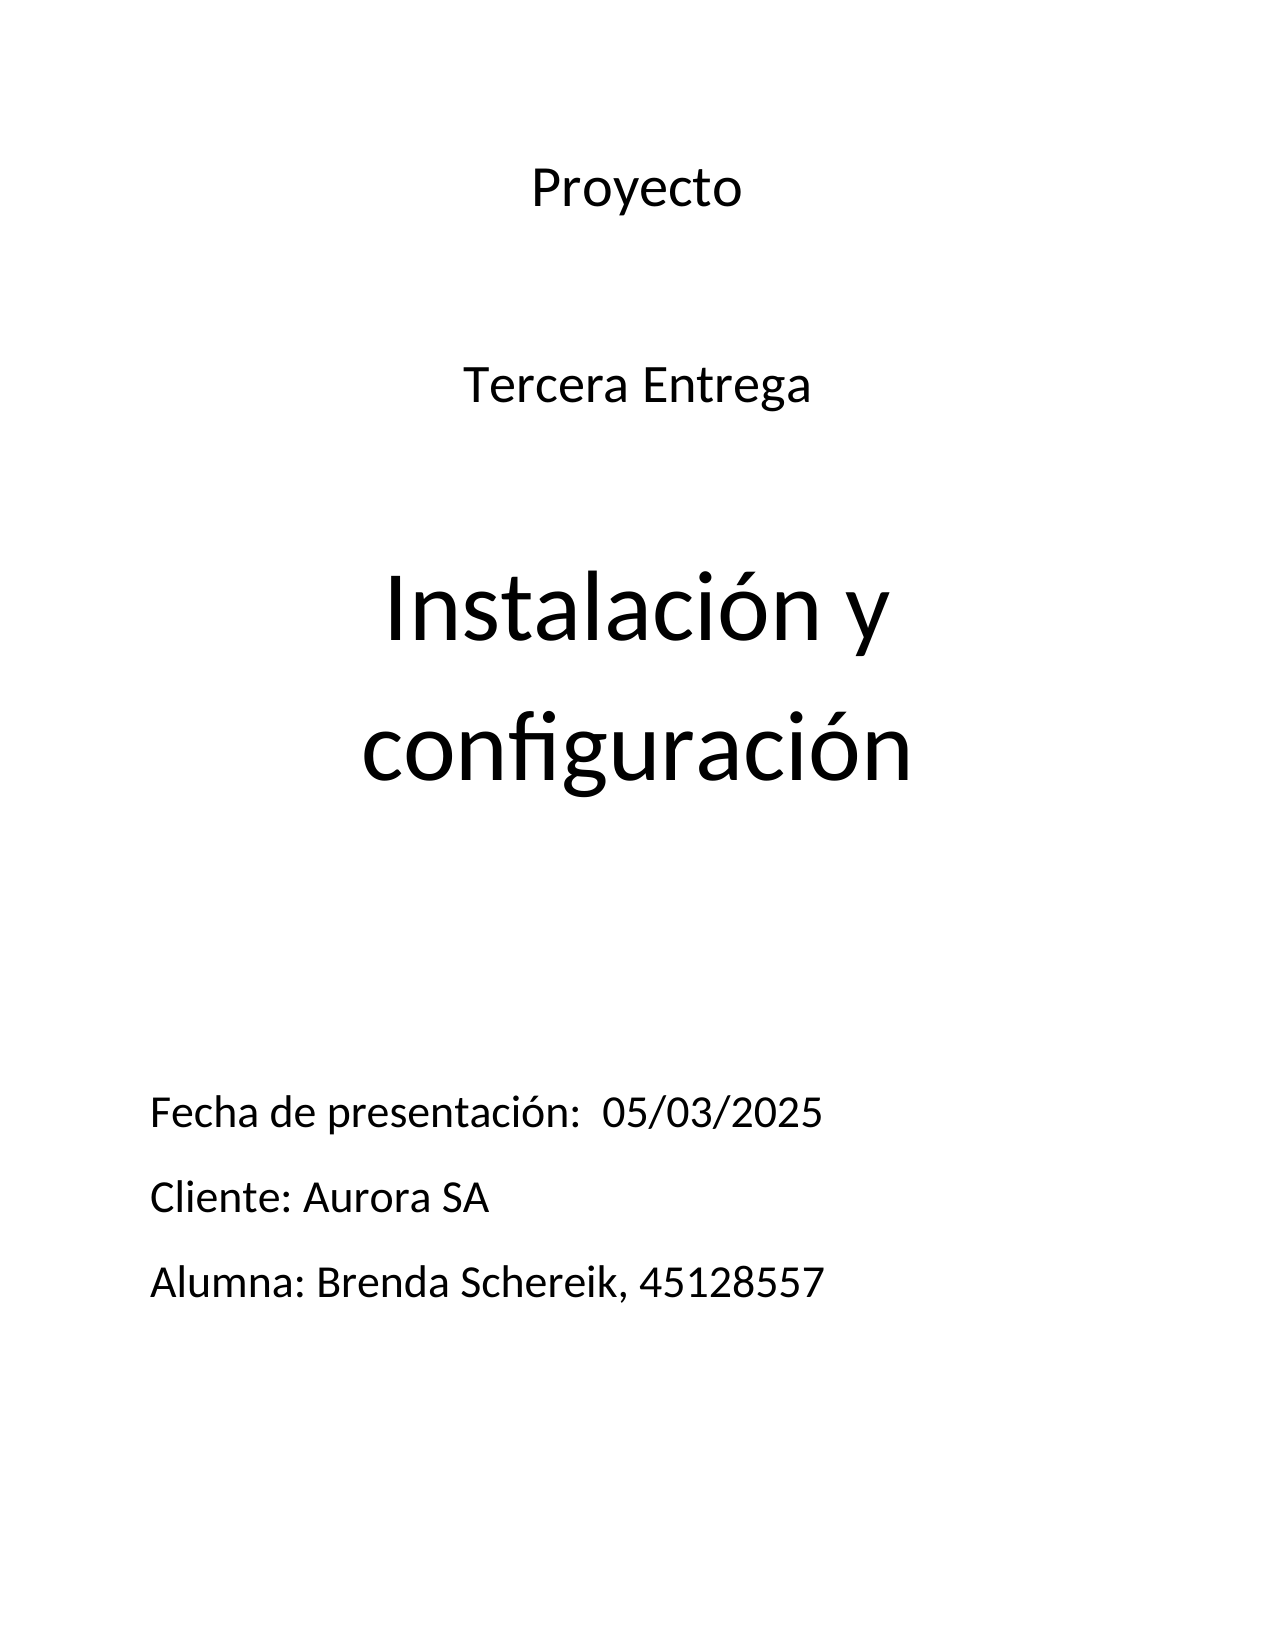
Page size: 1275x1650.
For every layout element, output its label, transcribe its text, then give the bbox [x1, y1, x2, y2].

text Instalación y configuración [150, 543, 1125, 806]
text Tercera Entrega [150, 349, 1125, 416]
text Fecha de presentación: 05/03/2025 [150, 1083, 1125, 1138]
text Proyecto [150, 150, 1125, 221]
text Cliente: Aurora SA [150, 1168, 1125, 1224]
text Alumna: Brenda Schereik, 45128557 [150, 1253, 1125, 1309]
